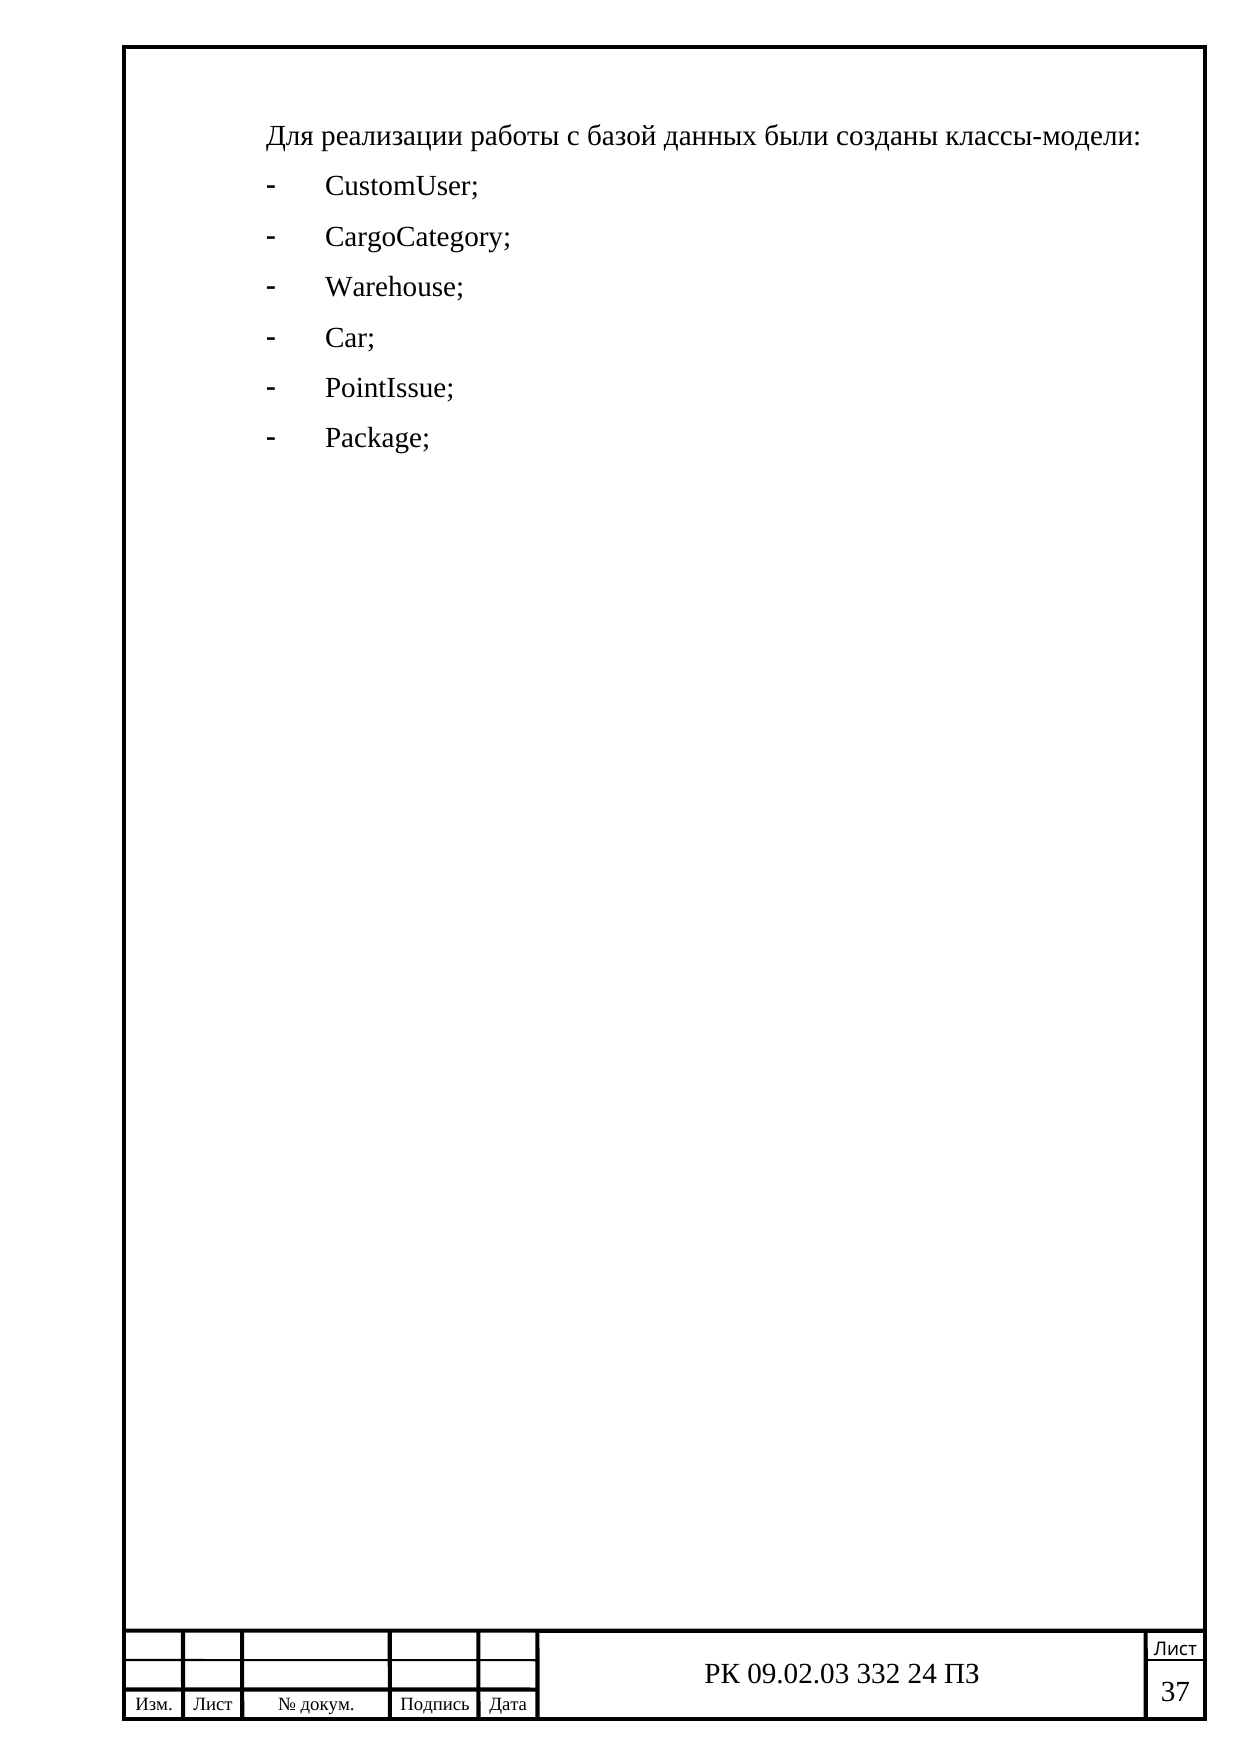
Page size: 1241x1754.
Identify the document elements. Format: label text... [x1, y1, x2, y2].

list CargoCategory; [177, 219, 1152, 252]
list Package; [177, 421, 1152, 454]
list Для реализации работы с базой данных были созданы классы-модели: [177, 118, 1152, 152]
list PointIssue; [177, 370, 1152, 404]
list Warehouse; [177, 269, 1152, 303]
list Car; [177, 320, 1152, 353]
list CustomUser; [177, 168, 1152, 202]
